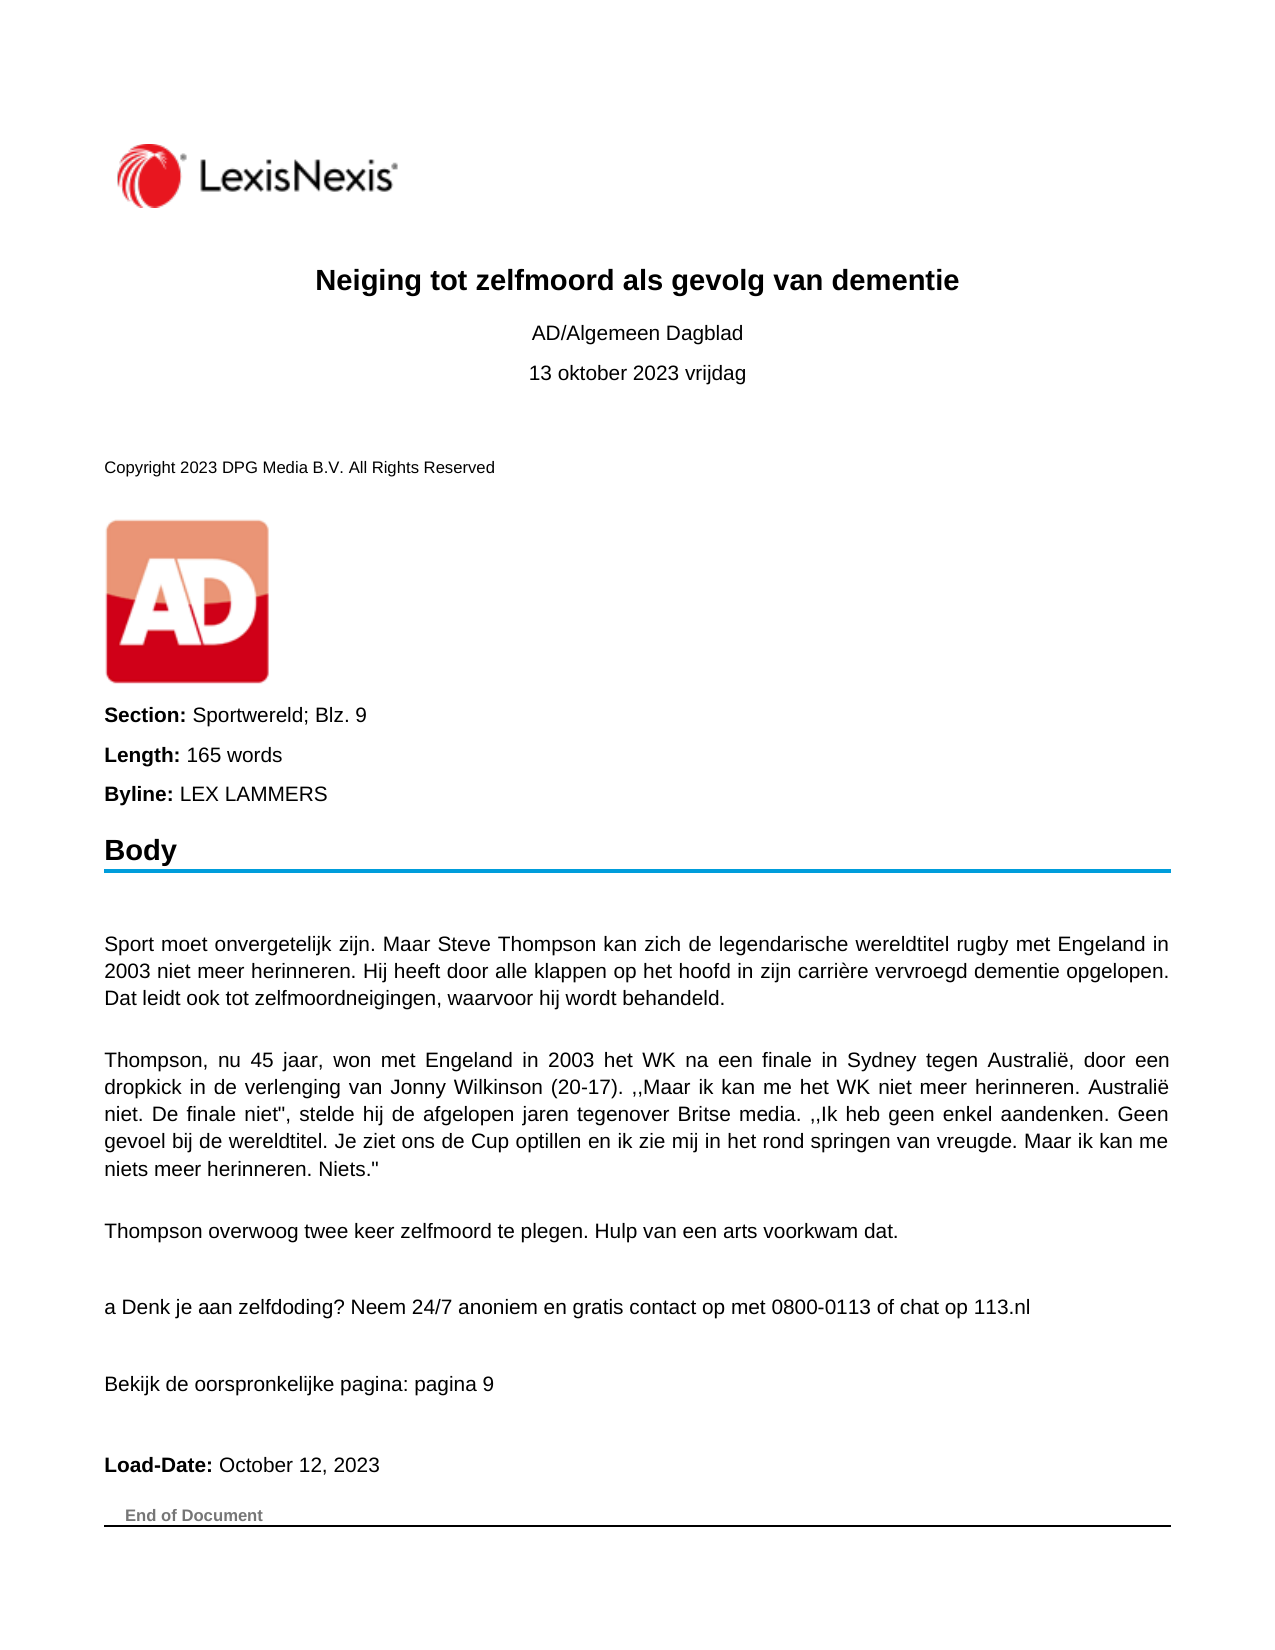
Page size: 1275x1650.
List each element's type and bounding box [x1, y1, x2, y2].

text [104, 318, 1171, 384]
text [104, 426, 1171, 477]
picture [104, 144, 412, 208]
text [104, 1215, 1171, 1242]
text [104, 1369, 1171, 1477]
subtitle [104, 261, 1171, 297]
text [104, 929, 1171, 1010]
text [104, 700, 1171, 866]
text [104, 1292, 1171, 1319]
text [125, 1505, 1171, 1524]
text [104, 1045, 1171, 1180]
